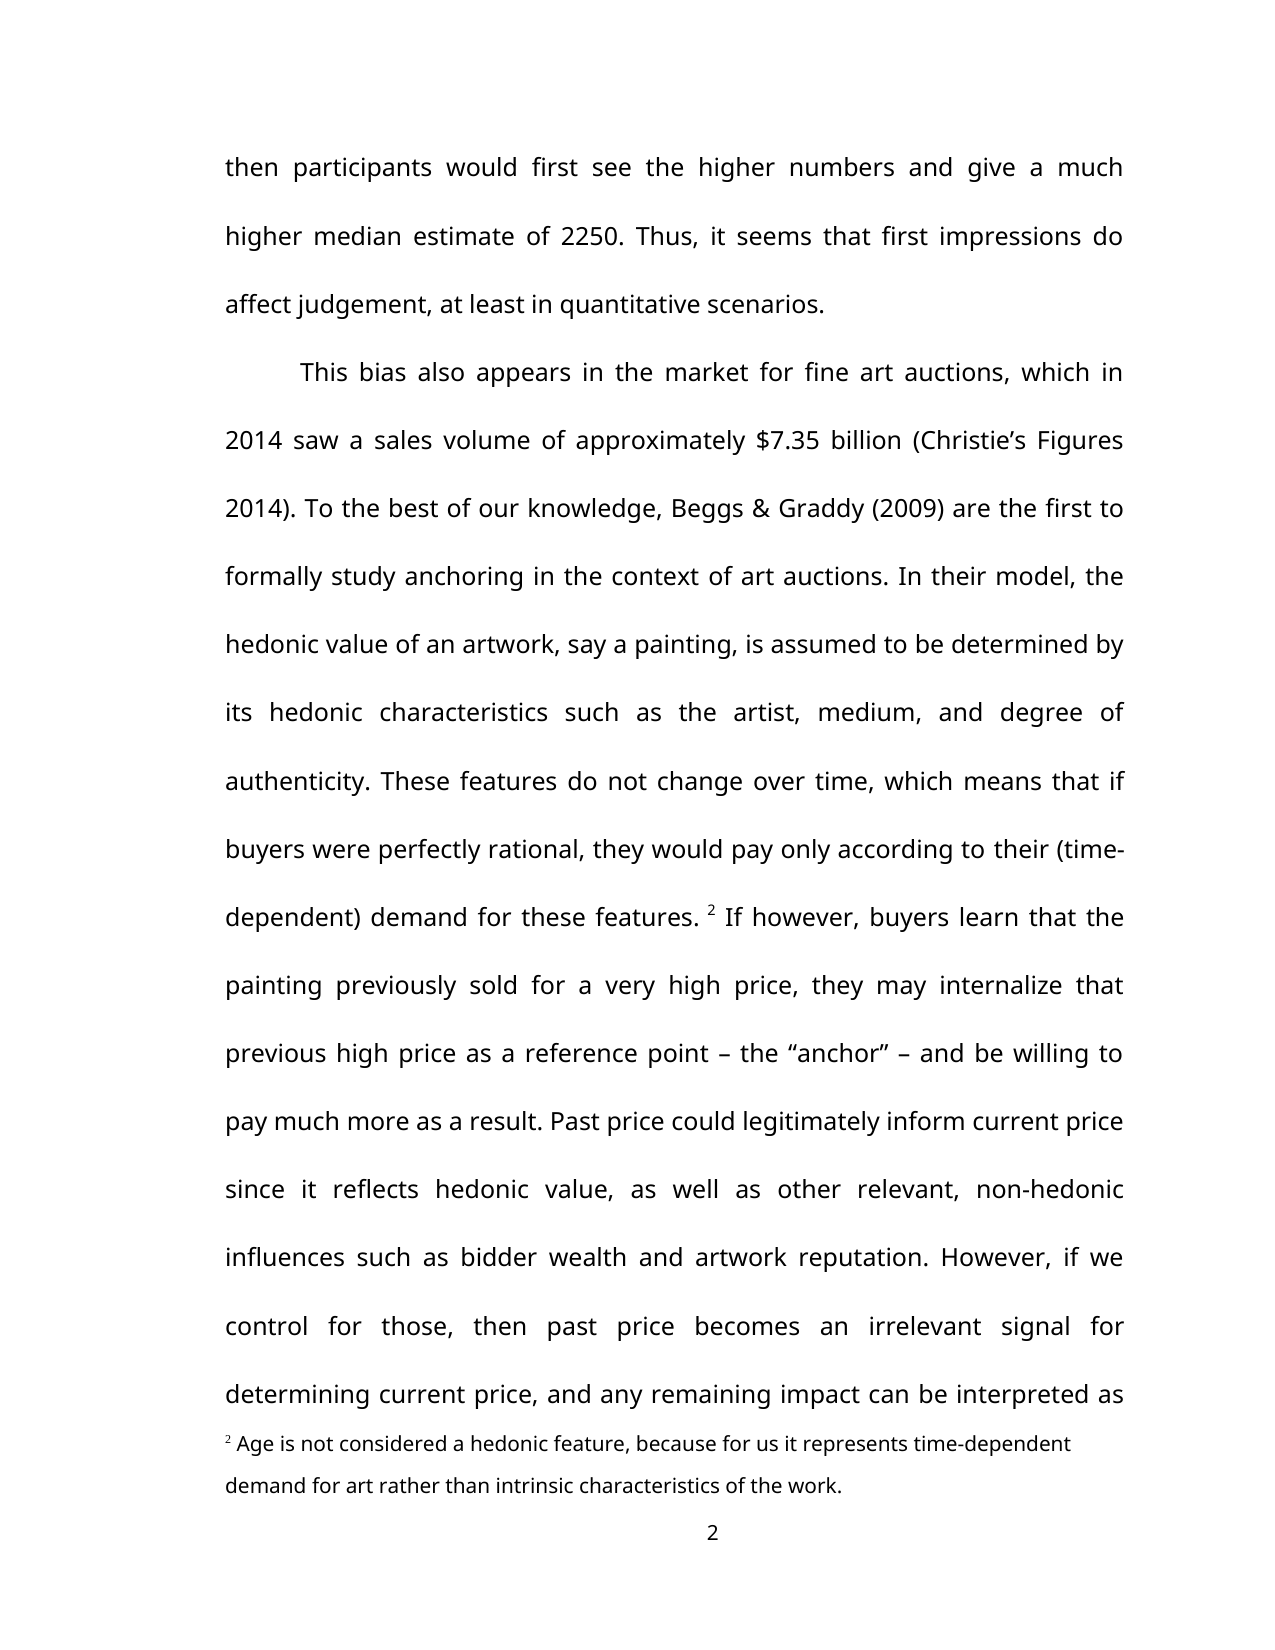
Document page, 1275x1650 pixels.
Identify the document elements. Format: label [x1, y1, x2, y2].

text [225, 354, 1125, 1410]
text [225, 150, 1125, 320]
